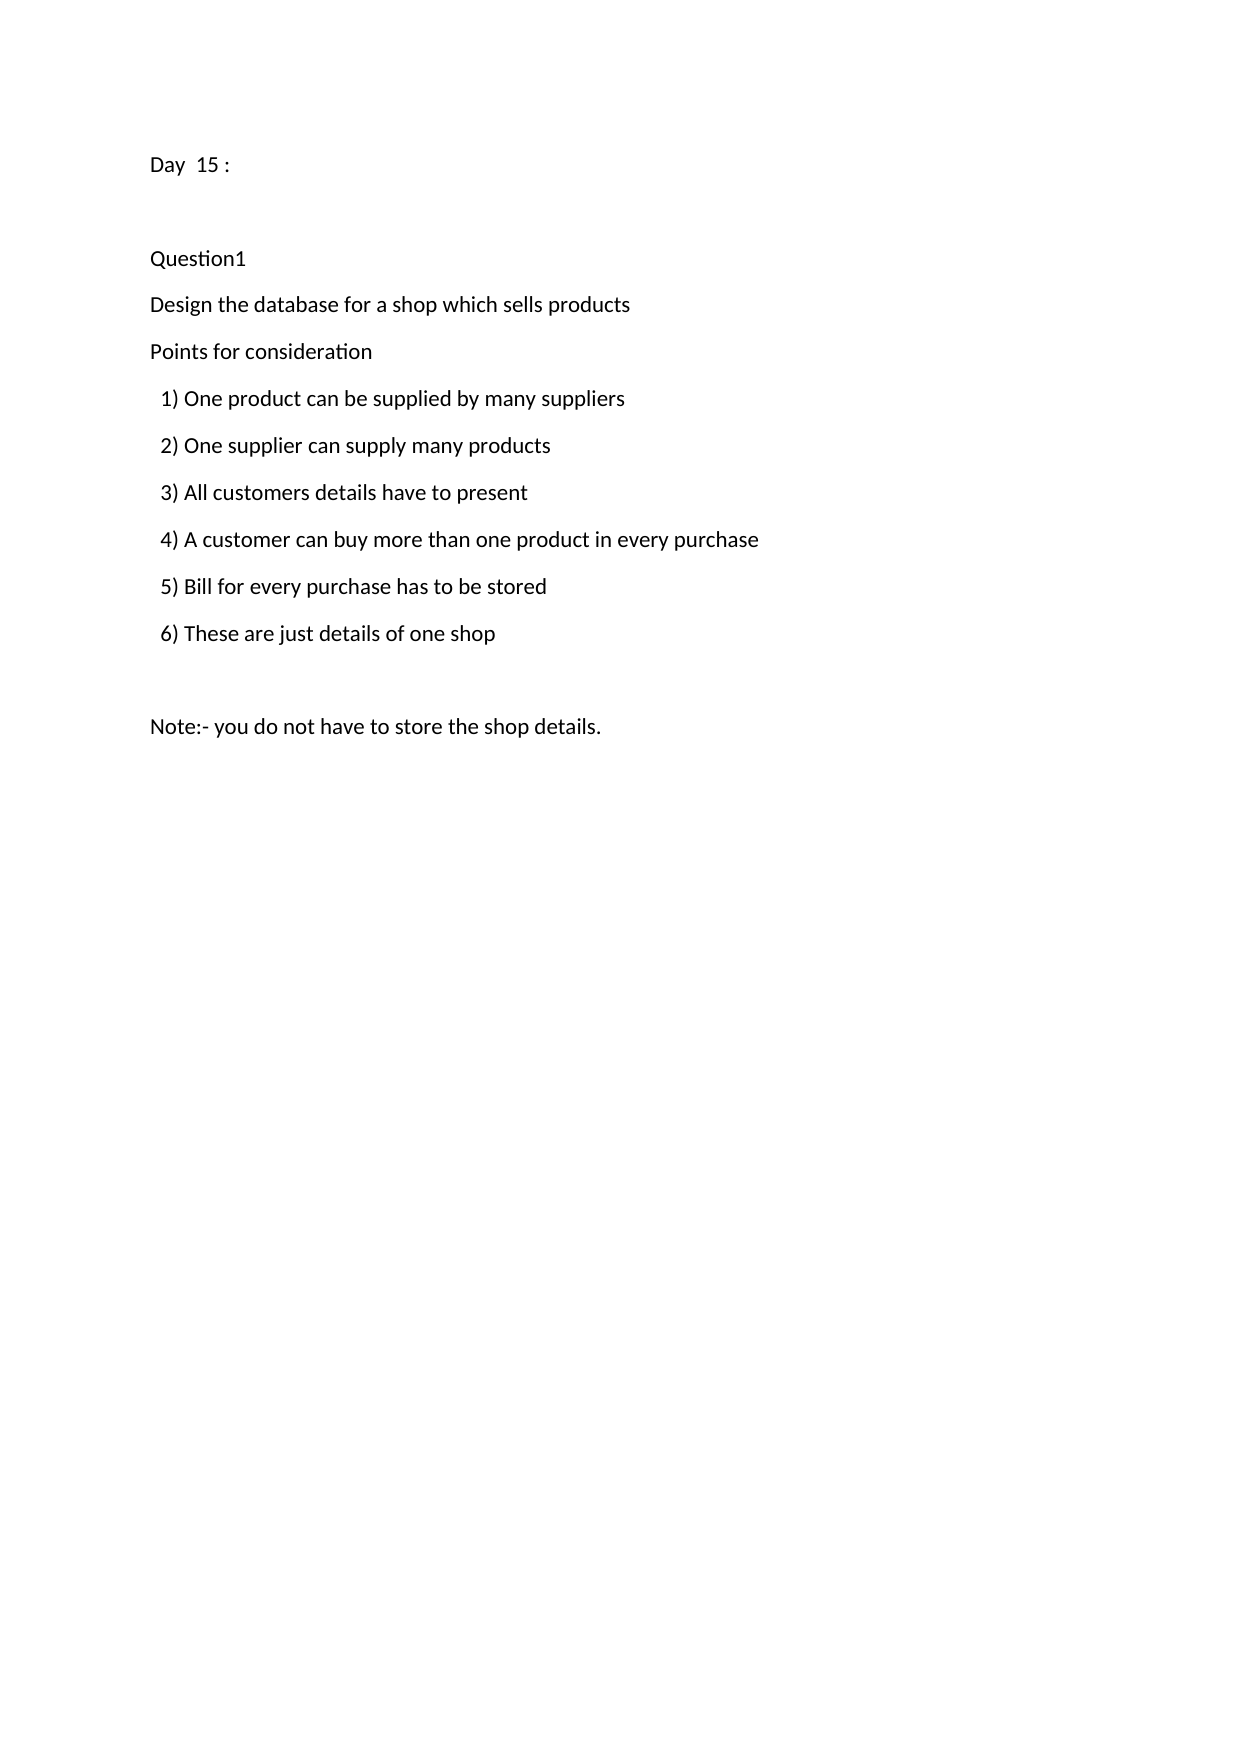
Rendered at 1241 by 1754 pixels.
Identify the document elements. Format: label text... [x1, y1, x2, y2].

text Design the database for a shop which sells products [150, 291, 1090, 319]
text 5) Bill for every purchase has to be stored [150, 572, 1090, 600]
text Question1 [150, 244, 1090, 272]
text Points for consideration [150, 337, 1090, 366]
text 3) All customers details have to present [150, 478, 1090, 506]
text 1) One product can be supplied by many suppliers [150, 384, 1090, 412]
text 4) A customer can buy more than one product in every purchase [150, 525, 1090, 553]
text Day 15 : [150, 150, 1090, 178]
text 6) These are just details of one shop [150, 619, 1090, 647]
text Note:- you do not have to store the shop details. [150, 712, 1090, 741]
text 2) One supplier can supply many products [150, 431, 1090, 459]
